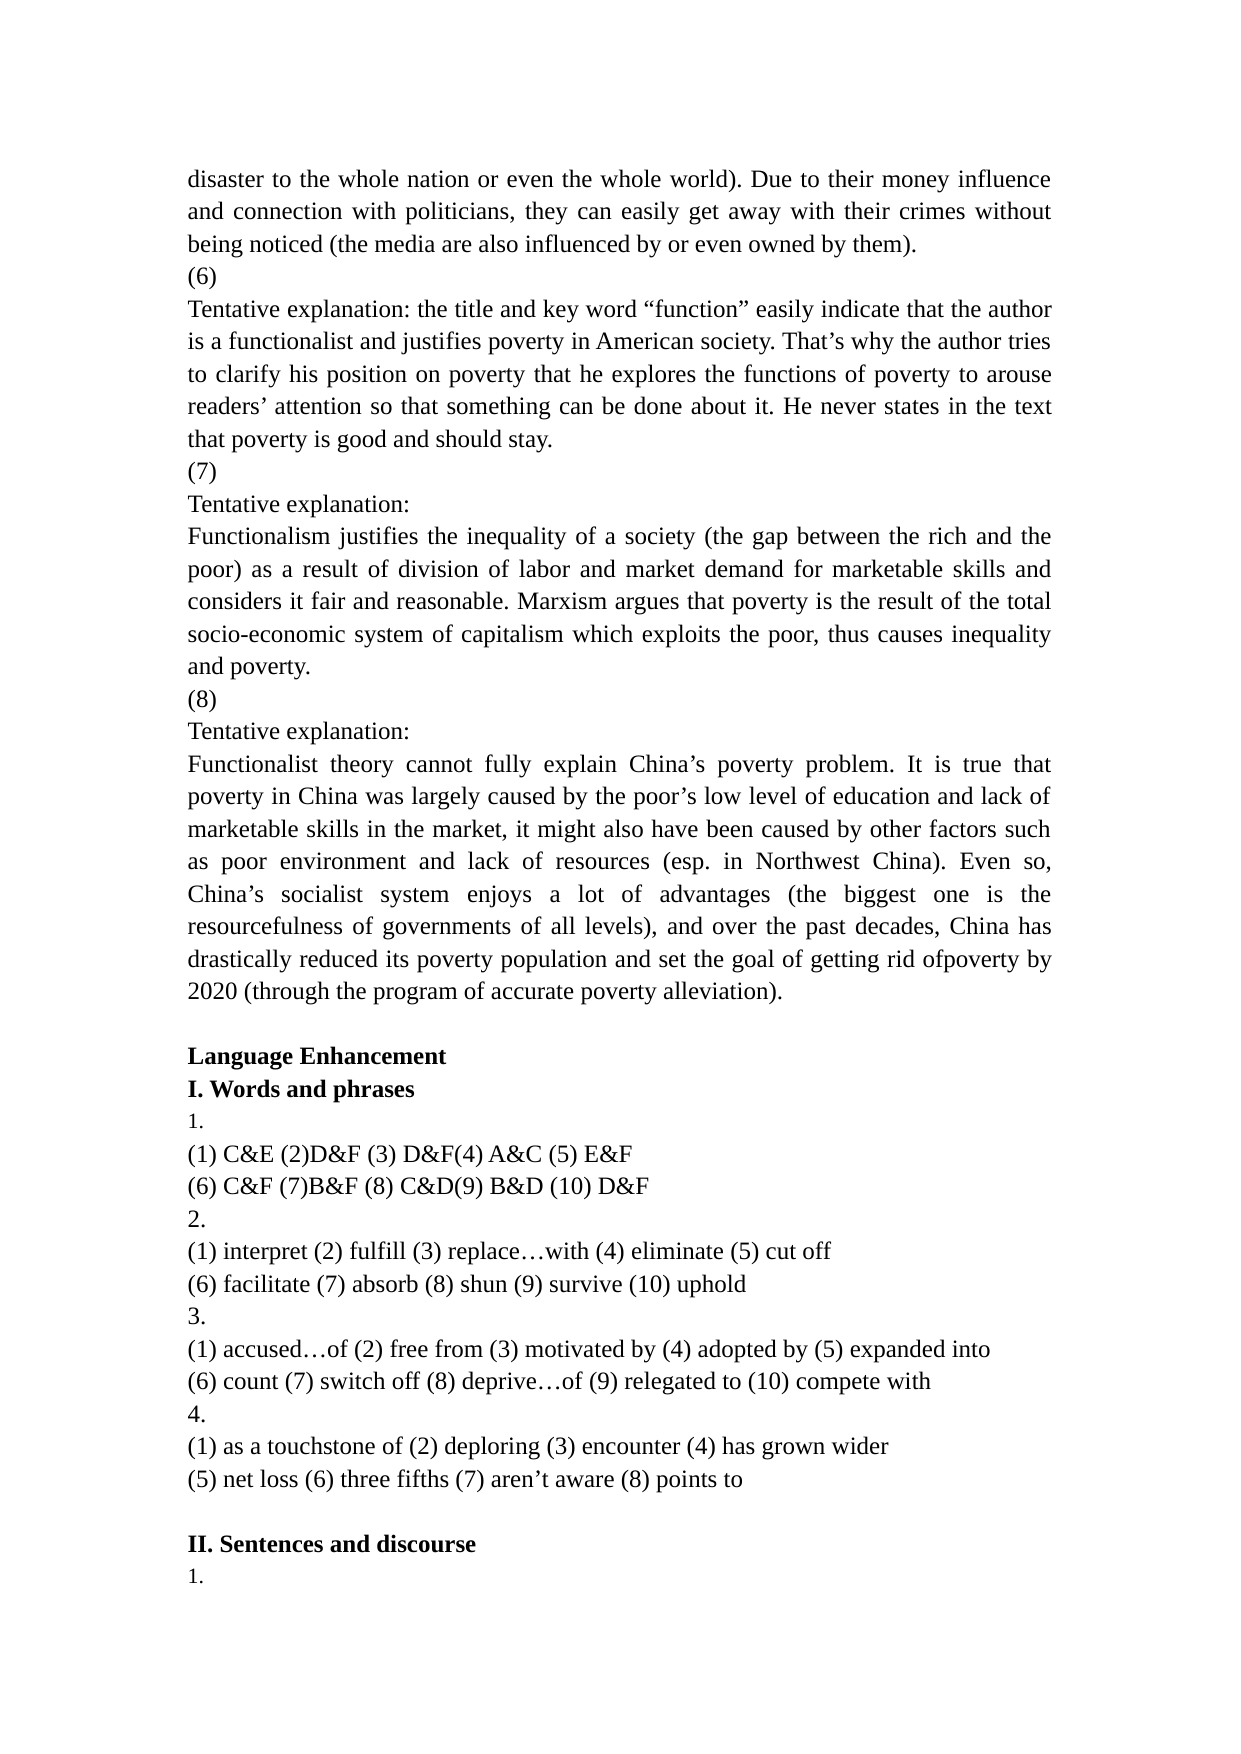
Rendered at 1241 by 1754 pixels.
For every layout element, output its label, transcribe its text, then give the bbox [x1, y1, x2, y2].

text (1) interpret (2) fulfill (3) replace…with (4) eliminate (5) cut off [187, 1234, 1053, 1267]
text Tentative explanation: [187, 714, 1053, 747]
text 3. [187, 1299, 1053, 1332]
text (5) net loss (6) three fifths (7) aren’t aware (8) points to [187, 1462, 1053, 1494]
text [187, 162, 1053, 259]
text 1. [187, 1559, 1053, 1592]
text 2. [187, 1202, 1053, 1234]
text (6) [187, 259, 1053, 292]
text Tentative explanation: [187, 487, 1053, 519]
text (6) facilitate (7) absorb (8) shun (9) survive (10) uphold [187, 1267, 1053, 1299]
text (6) count (7) switch off (8) deprive…of (9) relegated to (10) compete with [187, 1364, 1053, 1397]
text 1. [187, 1104, 1053, 1137]
text Language Enhancement [187, 1039, 1053, 1072]
text 4. [187, 1397, 1053, 1429]
text (1) accused…of (2) free from (3) motivated by (4) adopted by (5) expanded into [187, 1332, 1053, 1364]
text Functionalist theory cannot fully explain China’s poverty problem. It is true that poverty in China was largely caused by the poor’s low level of education and lack of marketable skills in the market, it might also have been caused by other factors such as poor environment and lack of resources (esp. in Northwest China). Even so, China’s socialist system enjoys a lot of advantages (the biggest one is the resourcefulness of governments of all levels), and over the past decades, China has drastically reduced its poverty population and set the goal of getting rid ofpoverty by 2020 (through the program of accurate poverty alleviation). [187, 747, 1053, 1007]
text (7) [187, 454, 1053, 487]
text (1) C&E (2)D&F (3) D&F(4) A&C (5) E&F [187, 1137, 1053, 1169]
text Tentative explanation: the title and key word “function” easily indicate that the author is a functionalist and justifies poverty in American society. That’s why the author tries to clarify his position on poverty that he explores the functions of poverty to arouse readers’ attention so that something can be done about it. He never states in the text that poverty is good and should stay. [187, 292, 1053, 454]
text (8) [187, 682, 1053, 714]
text II. Sentences and discourse [187, 1527, 1053, 1559]
text (1) as a touchstone of (2) deploring (3) encounter (4) has grown wider [187, 1429, 1053, 1462]
text I. Words and phrases [187, 1072, 1053, 1104]
text Functionalism justifies the inequality of a society (the gap between the rich and the poor) as a result of division of labor and market demand for marketable skills and considers it fair and reasonable. Marxism argues that poverty is the result of the total socio-economic system of capitalism which exploits the poor, thus causes inequality and poverty. [187, 519, 1053, 682]
text (6) C&F (7)B&F (8) C&D(9) B&D (10) D&F [187, 1169, 1053, 1202]
